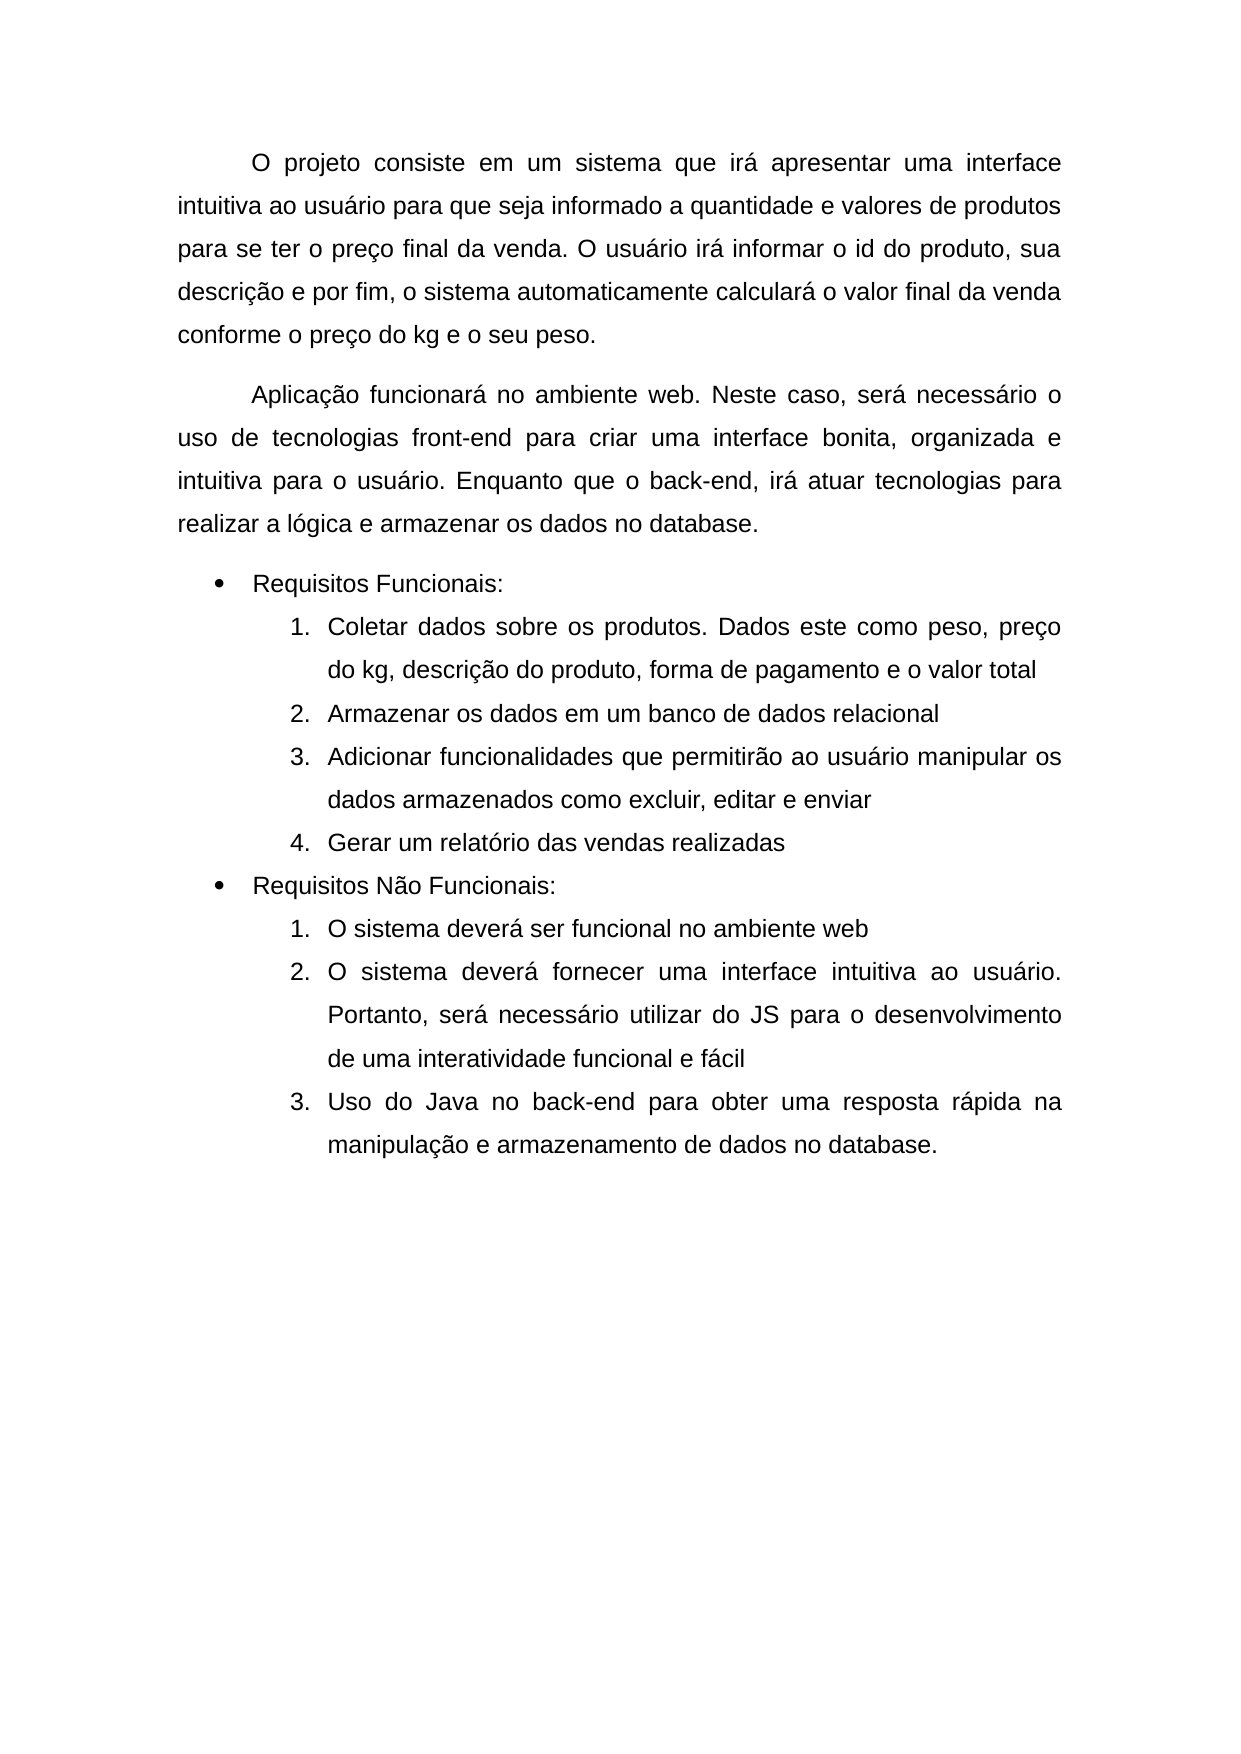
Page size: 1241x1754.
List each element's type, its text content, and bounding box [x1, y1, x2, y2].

list Requisitos Funcionais: [215, 569, 1063, 598]
list O sistema deverá ser funcional no ambiente web [290, 914, 1063, 943]
text Aplicação funcionará no ambiente web. Neste caso, será necessário o uso de tecnologias front-end para criar uma interface bonita, organizada e intuitiva para o usuário. Enquanto que o back-end, irá atuar tecnologias para realizar a lógica e armazenar os dados no database. [177, 380, 1063, 538]
list Uso do Java no back-end para obter uma resposta rápida na manipulação e armazenamento de dados no database. [290, 1087, 1063, 1159]
list Requisitos Não Funcionais: [215, 871, 1063, 900]
list Coletar dados sobre os produtos. Dados este como peso, preço do kg, descrição do produto, forma de pagamento e o valor total [290, 612, 1063, 684]
list Gerar um relatório das vendas realizadas [290, 828, 1063, 857]
text O projeto consiste em um sistema que irá apresentar uma interface intuitiva ao usuário para que seja informado a quantidade e valores de produtos para se ter o preço final da venda. O usuário irá informar o id do produto, sua descrição e por fim, o sistema automaticamente calculará o valor final da venda conforme o preço do kg e o seu peso. [177, 148, 1063, 349]
list Adicionar funcionalidades que permitirão ao usuário manipular os dados armazenados como excluir, editar e enviar [290, 742, 1063, 813]
list O sistema deverá fornecer uma interface intuitiva ao usuário. Portanto, será necessário utilizar do JS para o desenvolvimento de uma interatividade funcional e fácil [290, 957, 1063, 1072]
list Armazenar os dados em um banco de dados relacional [290, 698, 1063, 727]
